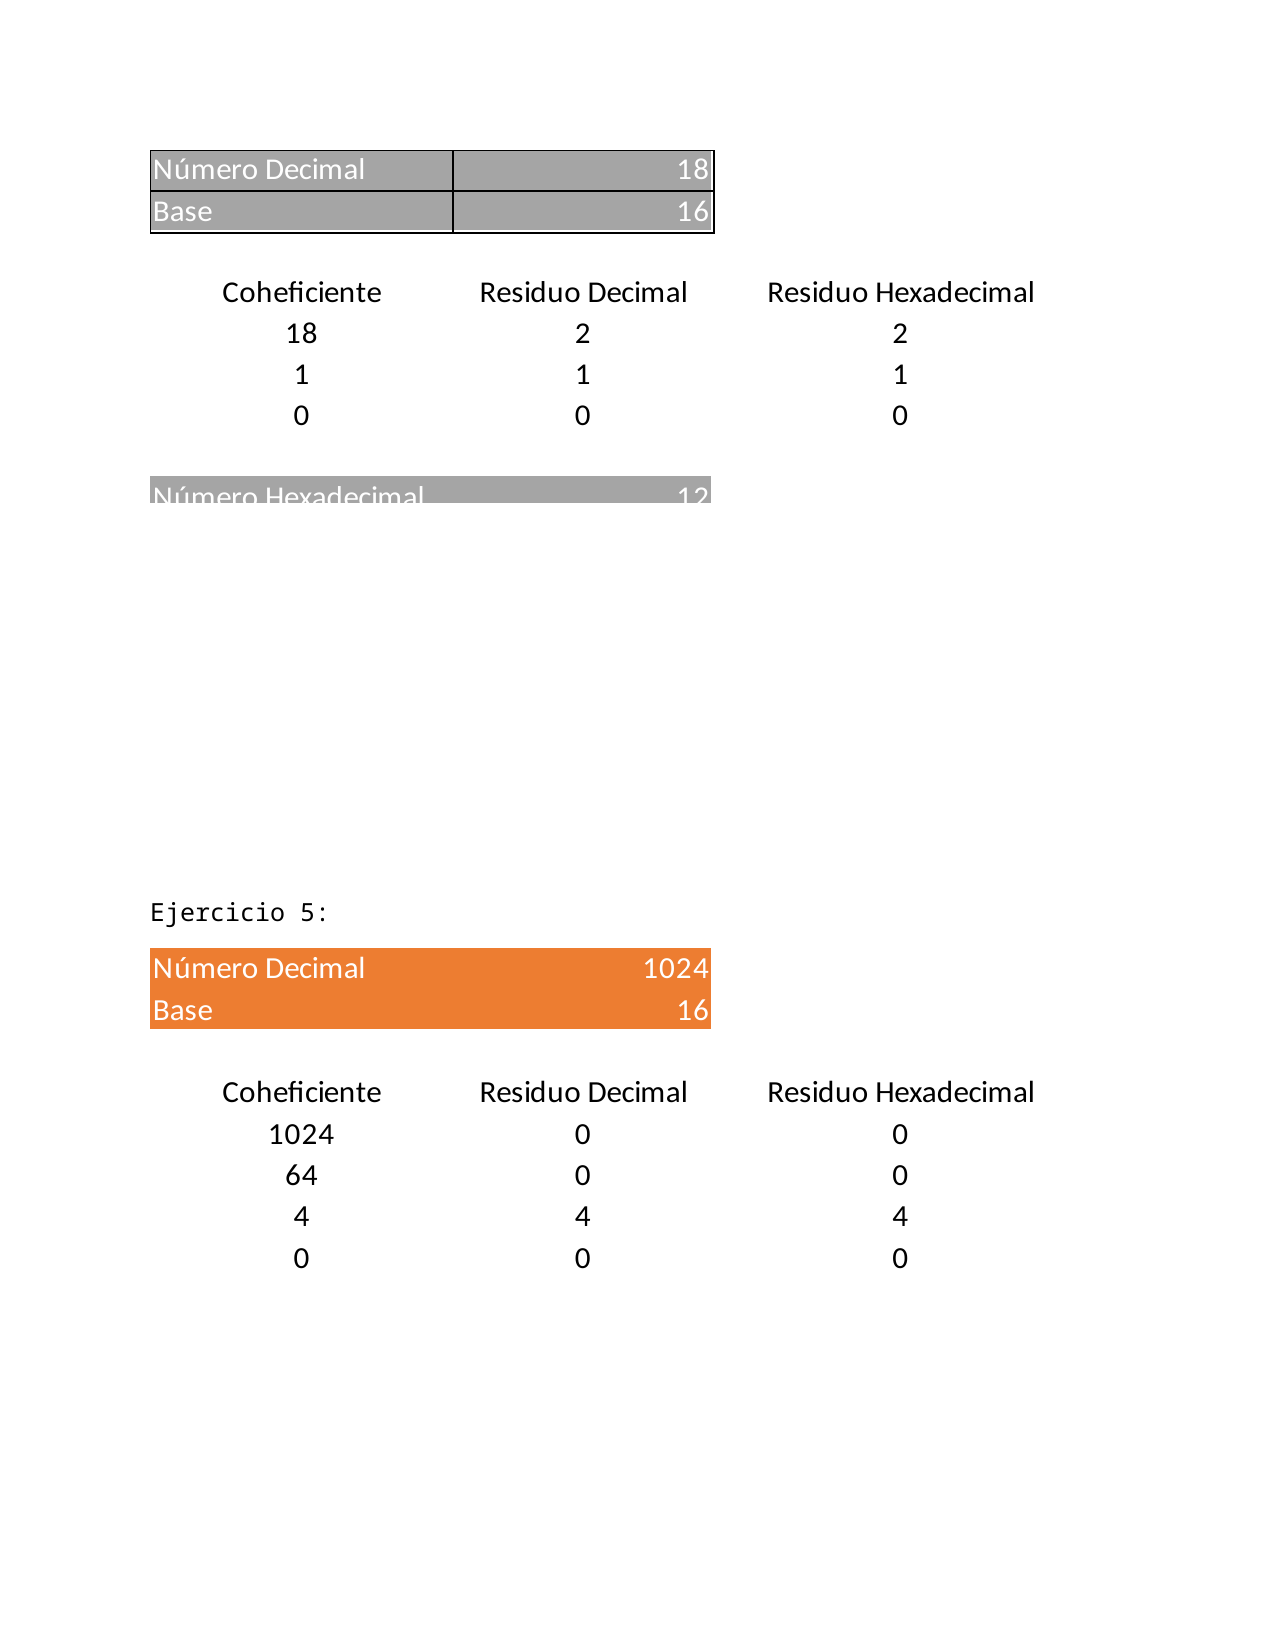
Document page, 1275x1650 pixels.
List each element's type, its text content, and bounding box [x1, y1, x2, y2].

text Ejercicio 5: [150, 895, 1125, 929]
